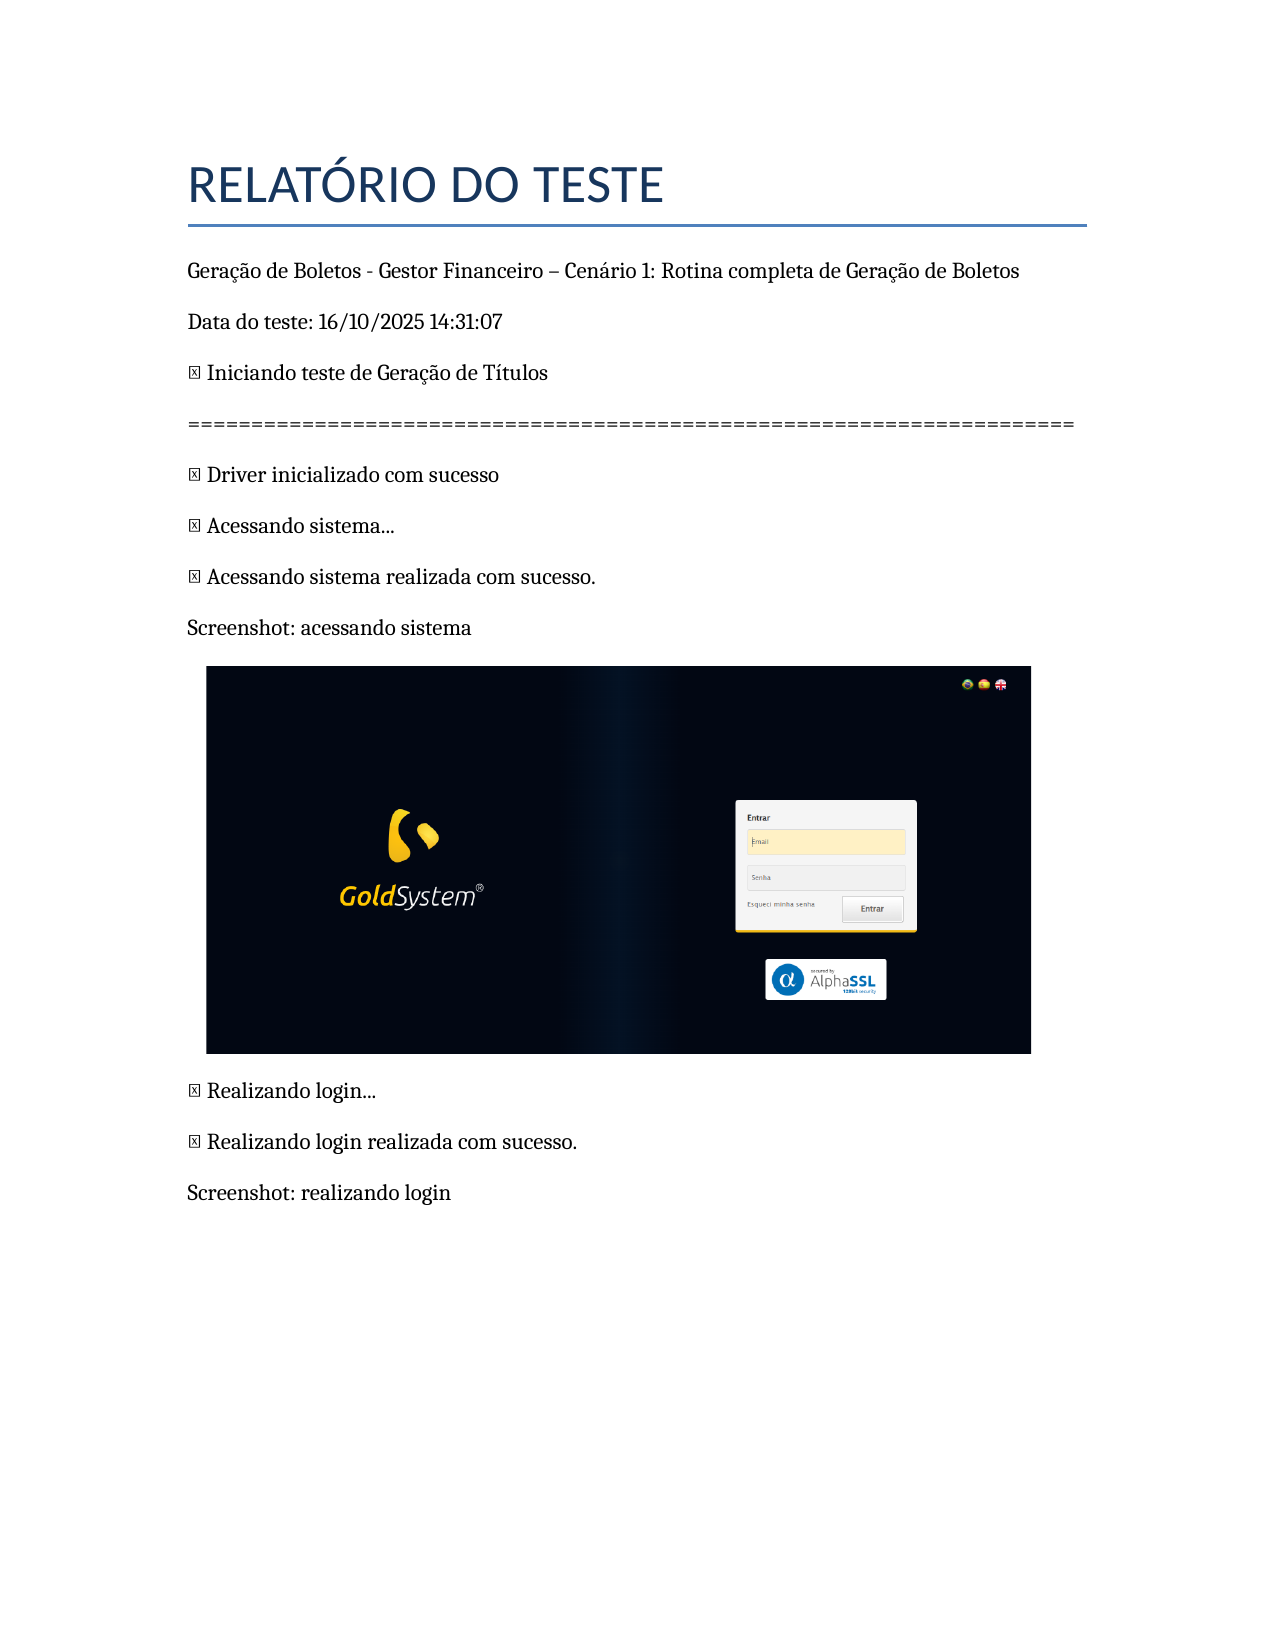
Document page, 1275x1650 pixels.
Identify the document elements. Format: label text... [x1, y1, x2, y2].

text Screenshot: acessando sistema [187, 615, 1087, 641]
title RELATÓRIO DO TESTE [187, 150, 1087, 227]
text ====================================================================== [187, 411, 1087, 437]
text ✅ Driver inicializado com sucesso [187, 462, 1087, 488]
picture [206, 666, 1032, 1054]
text Data do teste: 16/10/2025 14:31:07 [187, 309, 1087, 335]
text 🔄 Realizando login... [187, 1078, 1087, 1104]
text Geração de Boletos - Gestor Financeiro – Cenário 1: Rotina completa de Geração de Boletos [187, 258, 1087, 284]
text 🚀 Iniciando teste de Geração de Títulos [187, 360, 1087, 386]
text ✅ Realizando login realizada com sucesso. [187, 1129, 1087, 1155]
text 🔄 Acessando sistema... [187, 513, 1087, 539]
text Screenshot: realizando login [187, 1180, 1087, 1206]
text ✅ Acessando sistema realizada com sucesso. [187, 564, 1087, 590]
